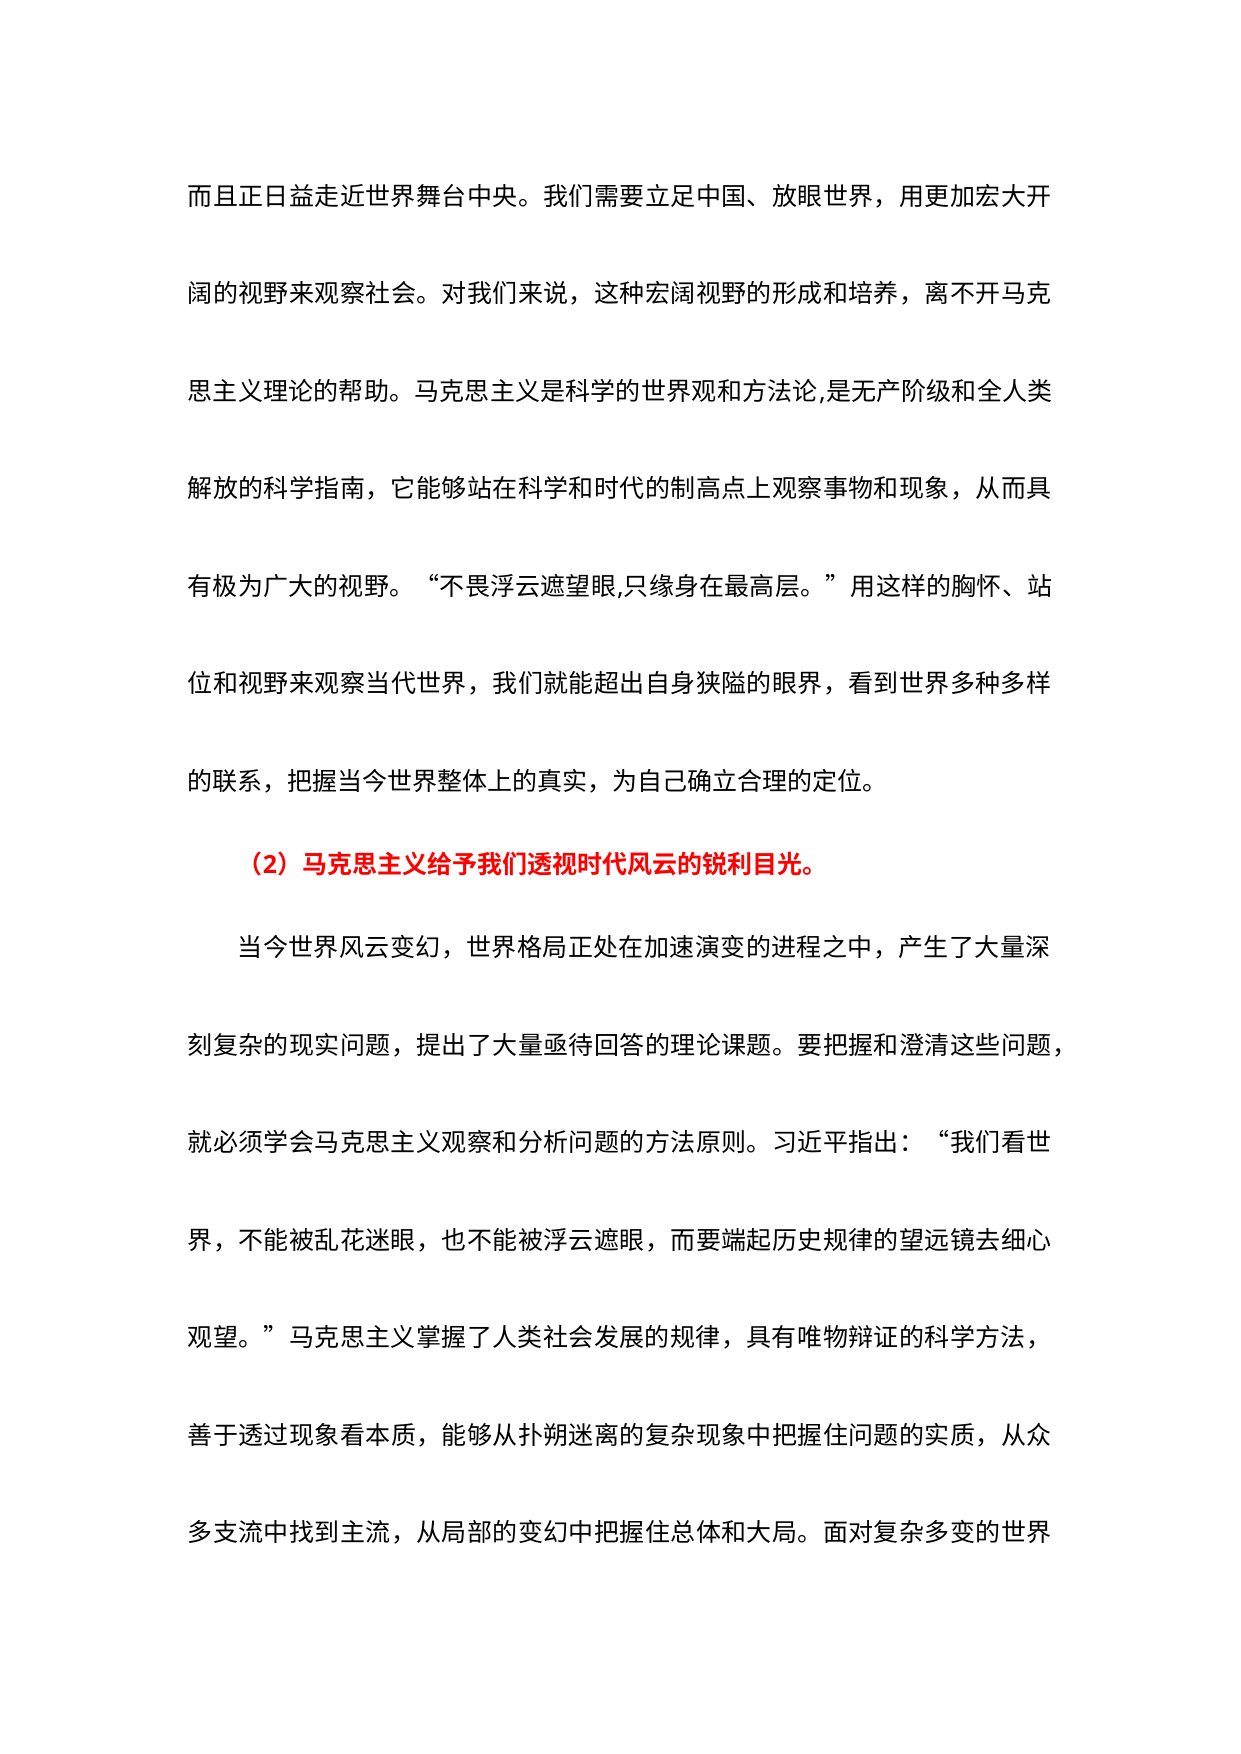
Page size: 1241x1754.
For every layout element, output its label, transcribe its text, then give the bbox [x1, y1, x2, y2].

text （2）马克思主义给予我们透视时代风云的锐利目光。 [187, 830, 1053, 895]
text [187, 913, 1053, 1563]
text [187, 162, 1053, 812]
